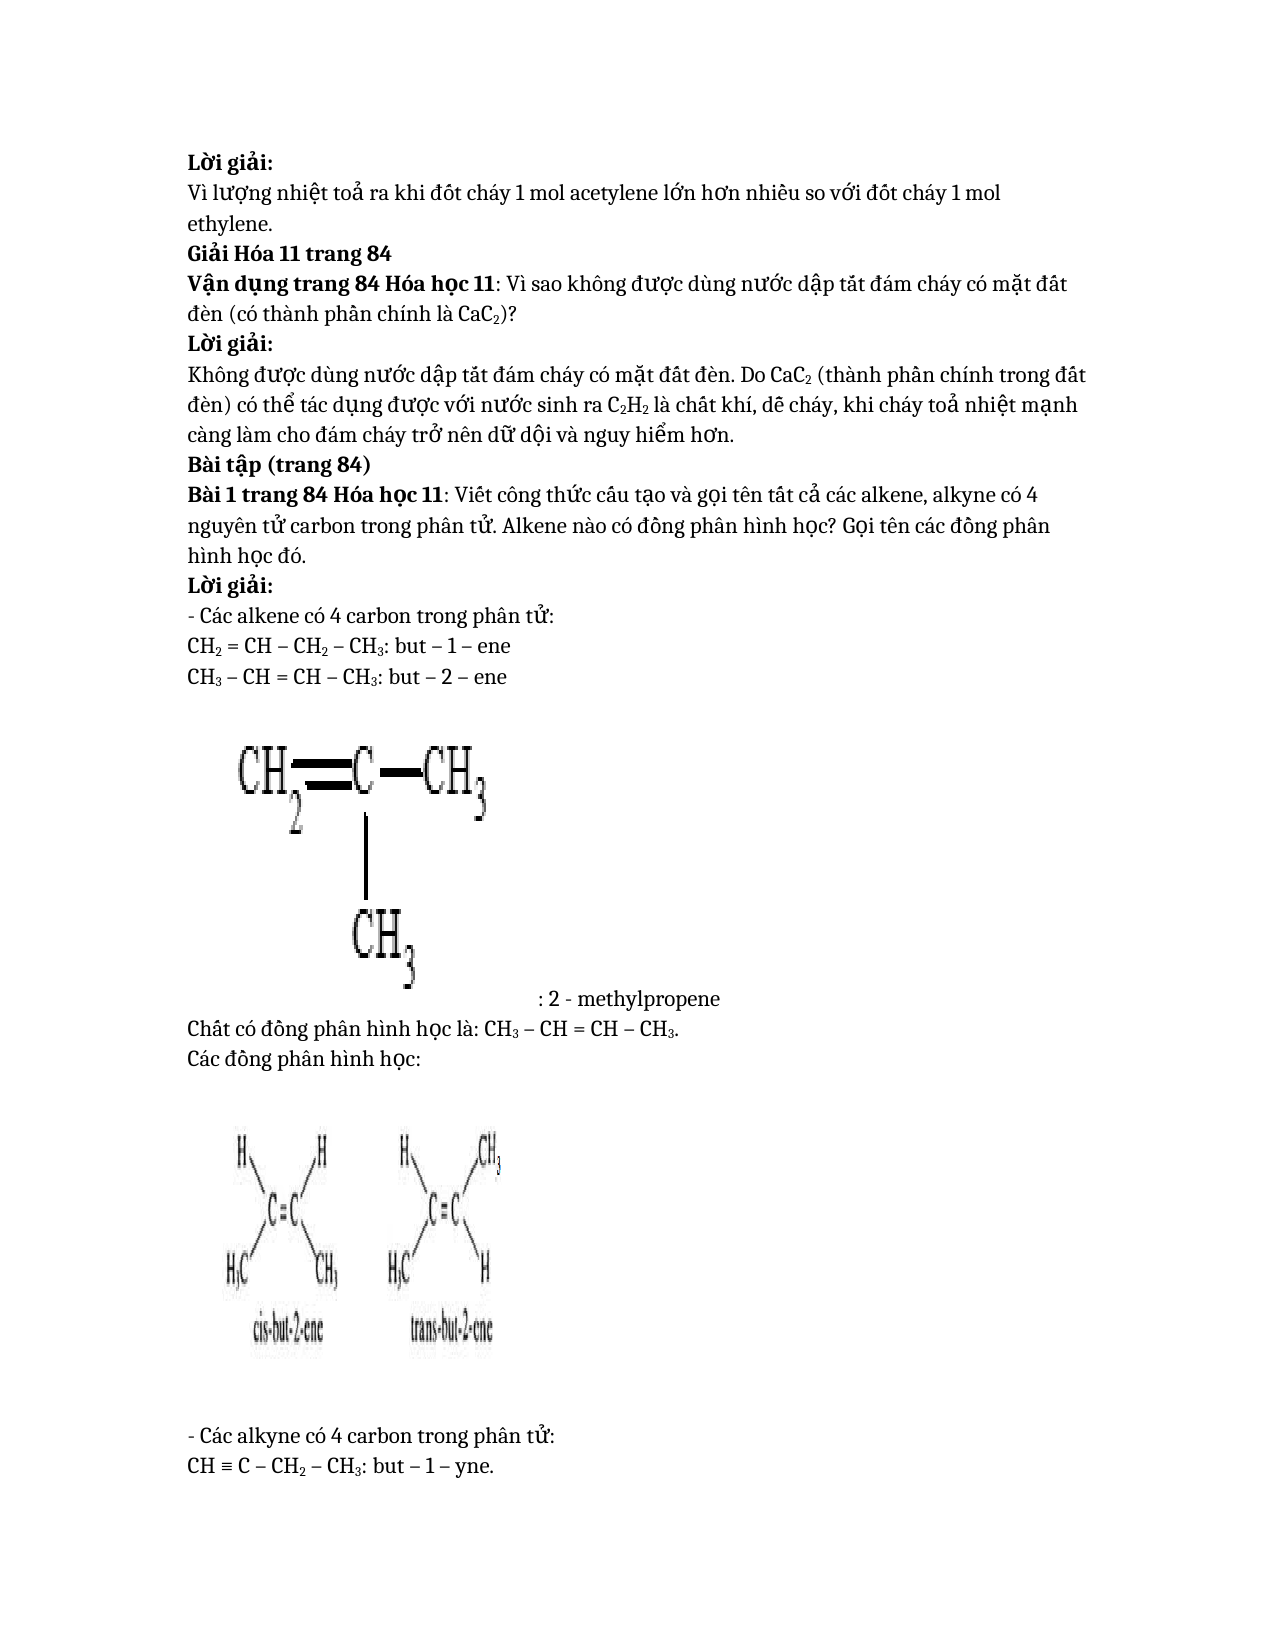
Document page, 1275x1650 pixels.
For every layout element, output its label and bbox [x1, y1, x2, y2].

text [187, 150, 1087, 1479]
picture [206, 1076, 519, 1389]
picture [206, 693, 519, 1007]
